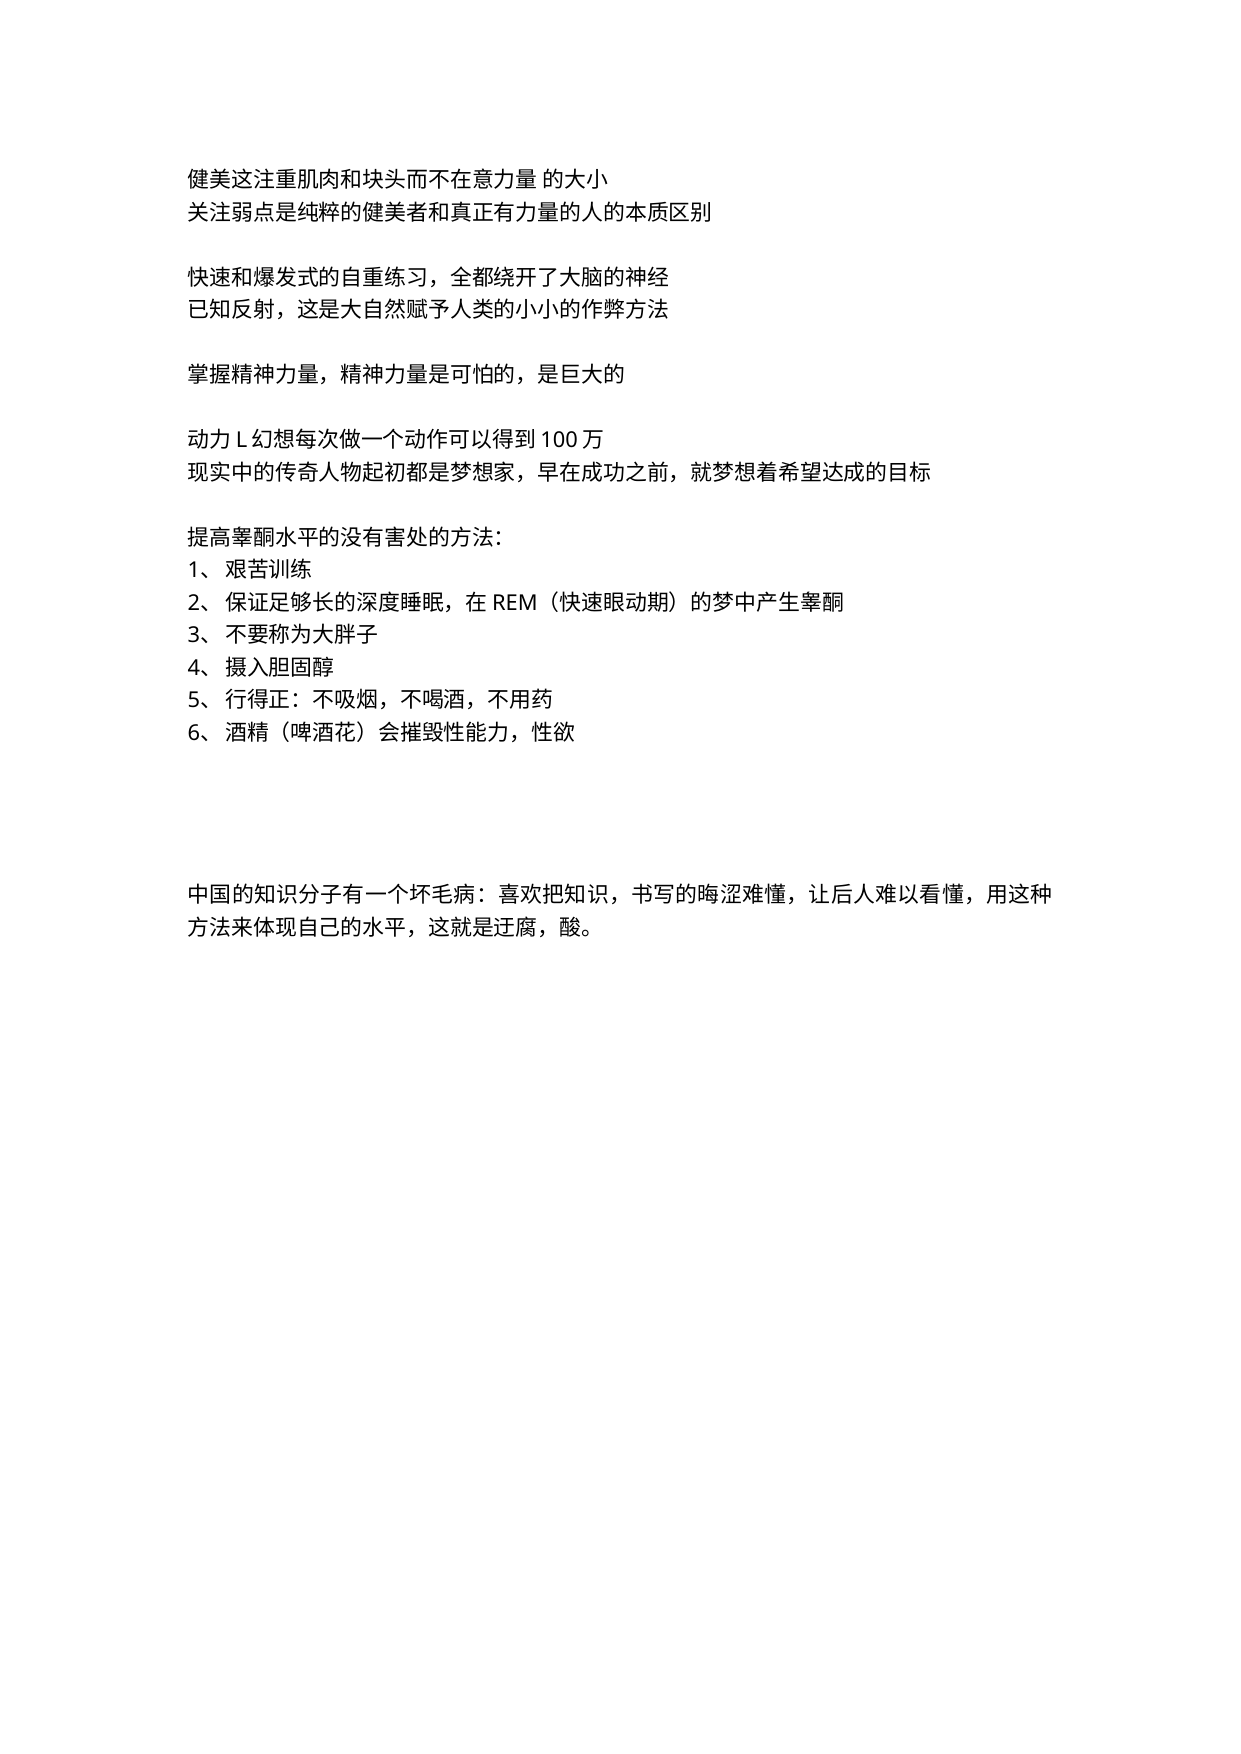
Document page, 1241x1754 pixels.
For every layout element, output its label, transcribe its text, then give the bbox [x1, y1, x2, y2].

text 现实中的传奇人物起初都是梦想家，早在成功之前，就梦想着希望达成的目标 [187, 454, 1053, 487]
list 行得正：不吸烟，不喝酒，不用药 [187, 682, 1053, 714]
list 摄入胆固醇 [187, 649, 1053, 682]
text 提高睾酮水平的没有害处的方法： [187, 519, 1053, 552]
list 酒精（啤酒花）会摧毁性能力，性欲 [187, 714, 1053, 747]
text 已知反射，这是大自然赋予人类的小小的作弊方法 [187, 292, 1053, 324]
text 快速和爆发式的自重练习，全都绕开了大脑的神经 [187, 259, 1053, 292]
text 关注弱点是纯粹的健美者和真正有力量的人的本质区别 [187, 194, 1053, 227]
text 动力L幻想每次做一个动作可以得到100万 [187, 422, 1053, 454]
list 艰苦训练 [187, 552, 1053, 584]
text 中国的知识分子有一个坏毛病：喜欢把知识，书写的晦涩难懂，让后人难以看懂，用这种方法来体现自己的水平，这就是迂腐，酸。 [187, 877, 1053, 942]
list 保证足够长的深度睡眠，在REM（快速眼动期）的梦中产生睾酮 [187, 584, 1053, 617]
text 掌握精神力量，精神力量是可怕的，是巨大的 [187, 357, 1053, 389]
text 健美这注重肌肉和块头而不在意力量 的大小 [187, 162, 1053, 194]
list 不要称为大胖子 [187, 617, 1053, 649]
